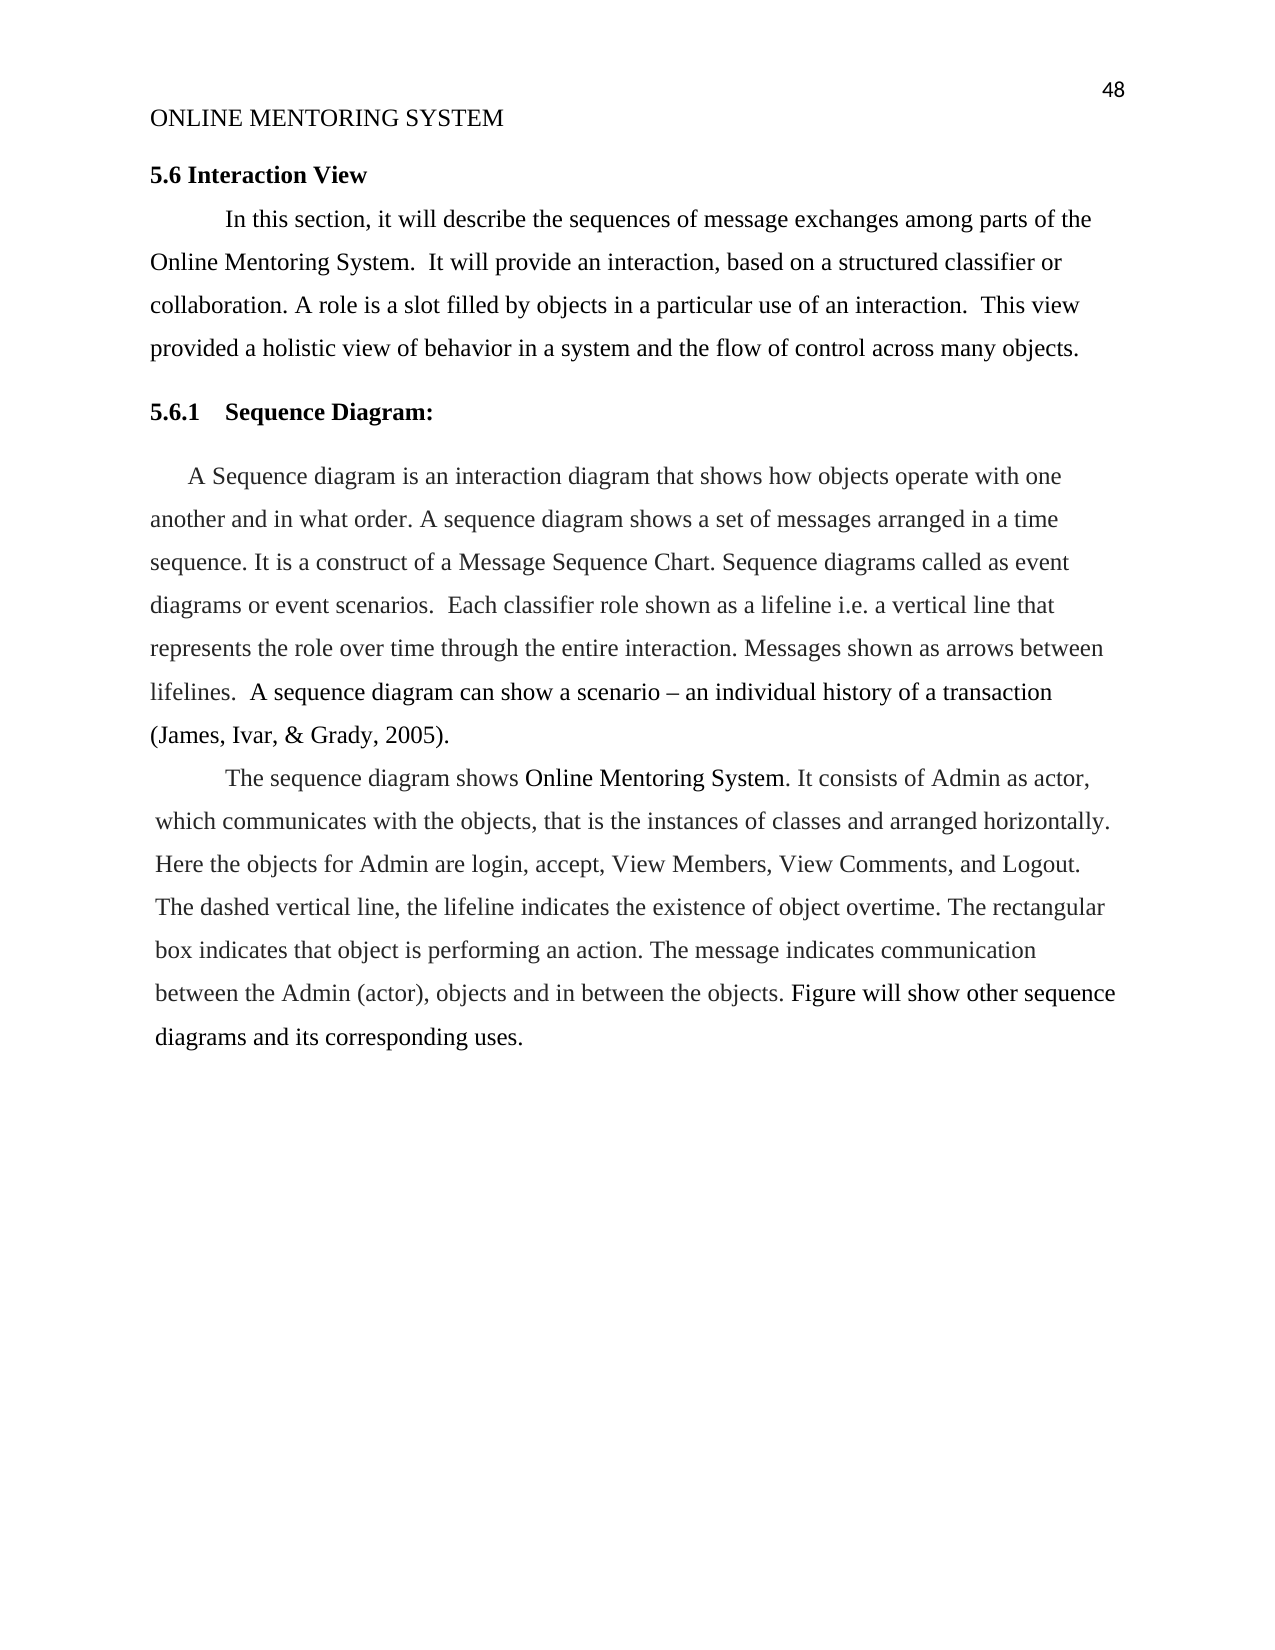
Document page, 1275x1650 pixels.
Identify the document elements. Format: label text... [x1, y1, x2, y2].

text In this section, it will describe the sequences of message exchanges among parts of the Online Mentoring System. It will provide an interaction, based on a structured classifier or collaboration. A role is a slot filled by objects in a particular use of an interaction. This view provided a holistic view of behavior in a system and the flow of control across many objects. [150, 204, 1125, 362]
list Sequence Diagram: [150, 397, 1125, 426]
text The sequence diagram shows Online Mentoring System. It consists of Admin as actor, which communicates with the objects, that is the instances of classes and arranged horizontally. Here the objects for Admin are login, accept, View Members, View Comments, and Logout. The dashed vertical line, the lifeline indicates the existence of object overtime. The rectangular box indicates that object is performing an action. The message indicates communication between the Admin (actor), objects and in between the objects. Figure will show other sequence diagrams and its corresponding uses. [155, 763, 1121, 1050]
text A Sequence diagram is an interaction diagram that shows how objects operate with one another and in what order. A sequence diagram shows a set of messages arranged in a time sequence. It is a construct of a Message Sequence Chart. Sequence diagrams called as event diagrams or event scenarios. Each classifier role shown as a lifeline i.e. a vertical line that represents the role over time through the entire interaction. Messages shown as arrows between lifelines. A sequence diagram can show a scenario – an individual history of a transaction (James, Ivar, & Grady, 2005). [150, 461, 1125, 748]
list Interaction View [150, 161, 1125, 189]
